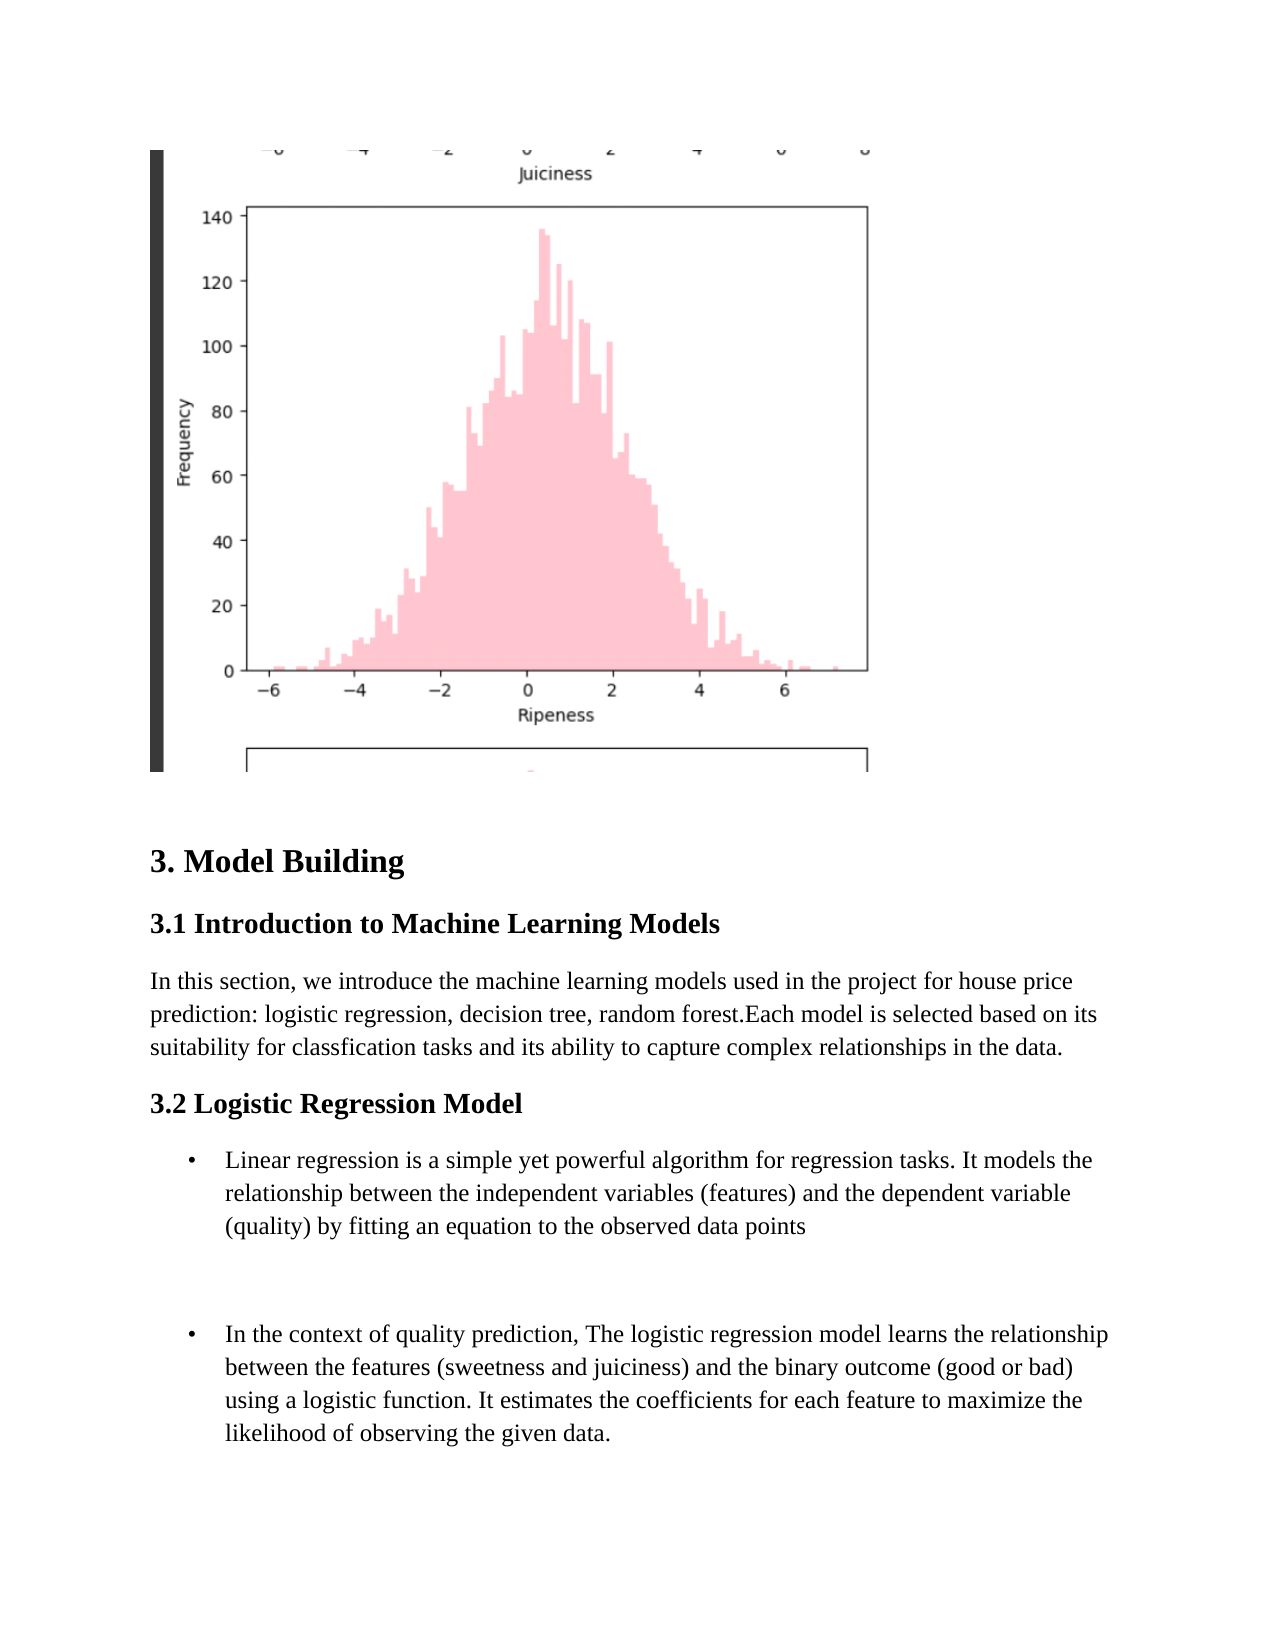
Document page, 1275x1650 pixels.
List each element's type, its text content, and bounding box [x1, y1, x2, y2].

text 3.1 Introduction to Machine Learning Models [150, 907, 1125, 940]
text In this section, we introduce the machine learning models used in the project for house price prediction: logistic regression, decision tree, random forest.Each model is selected based on its suitability for classfication tasks and its ability to capture complex relationships in the data. [150, 966, 1125, 1061]
list In the context of quality prediction, The logistic regression model learns the relationship between the features (sweetness and juiciness) and the binary outcome (good or bad) using a logistic function. It estimates the coefficients for each feature to maximize the likelihood of observing the given data. [187, 1319, 1125, 1447]
text 3. Model Building [150, 842, 1125, 880]
text 3.2 Logistic Regression Model [150, 1086, 1125, 1119]
picture [150, 150, 875, 772]
list Linear regression is a simple yet powerful algorithm for regression tasks. It models the relationship between the independent variables (features) and the dependent variable (quality) by fitting an equation to the observed data points [187, 1145, 1125, 1240]
